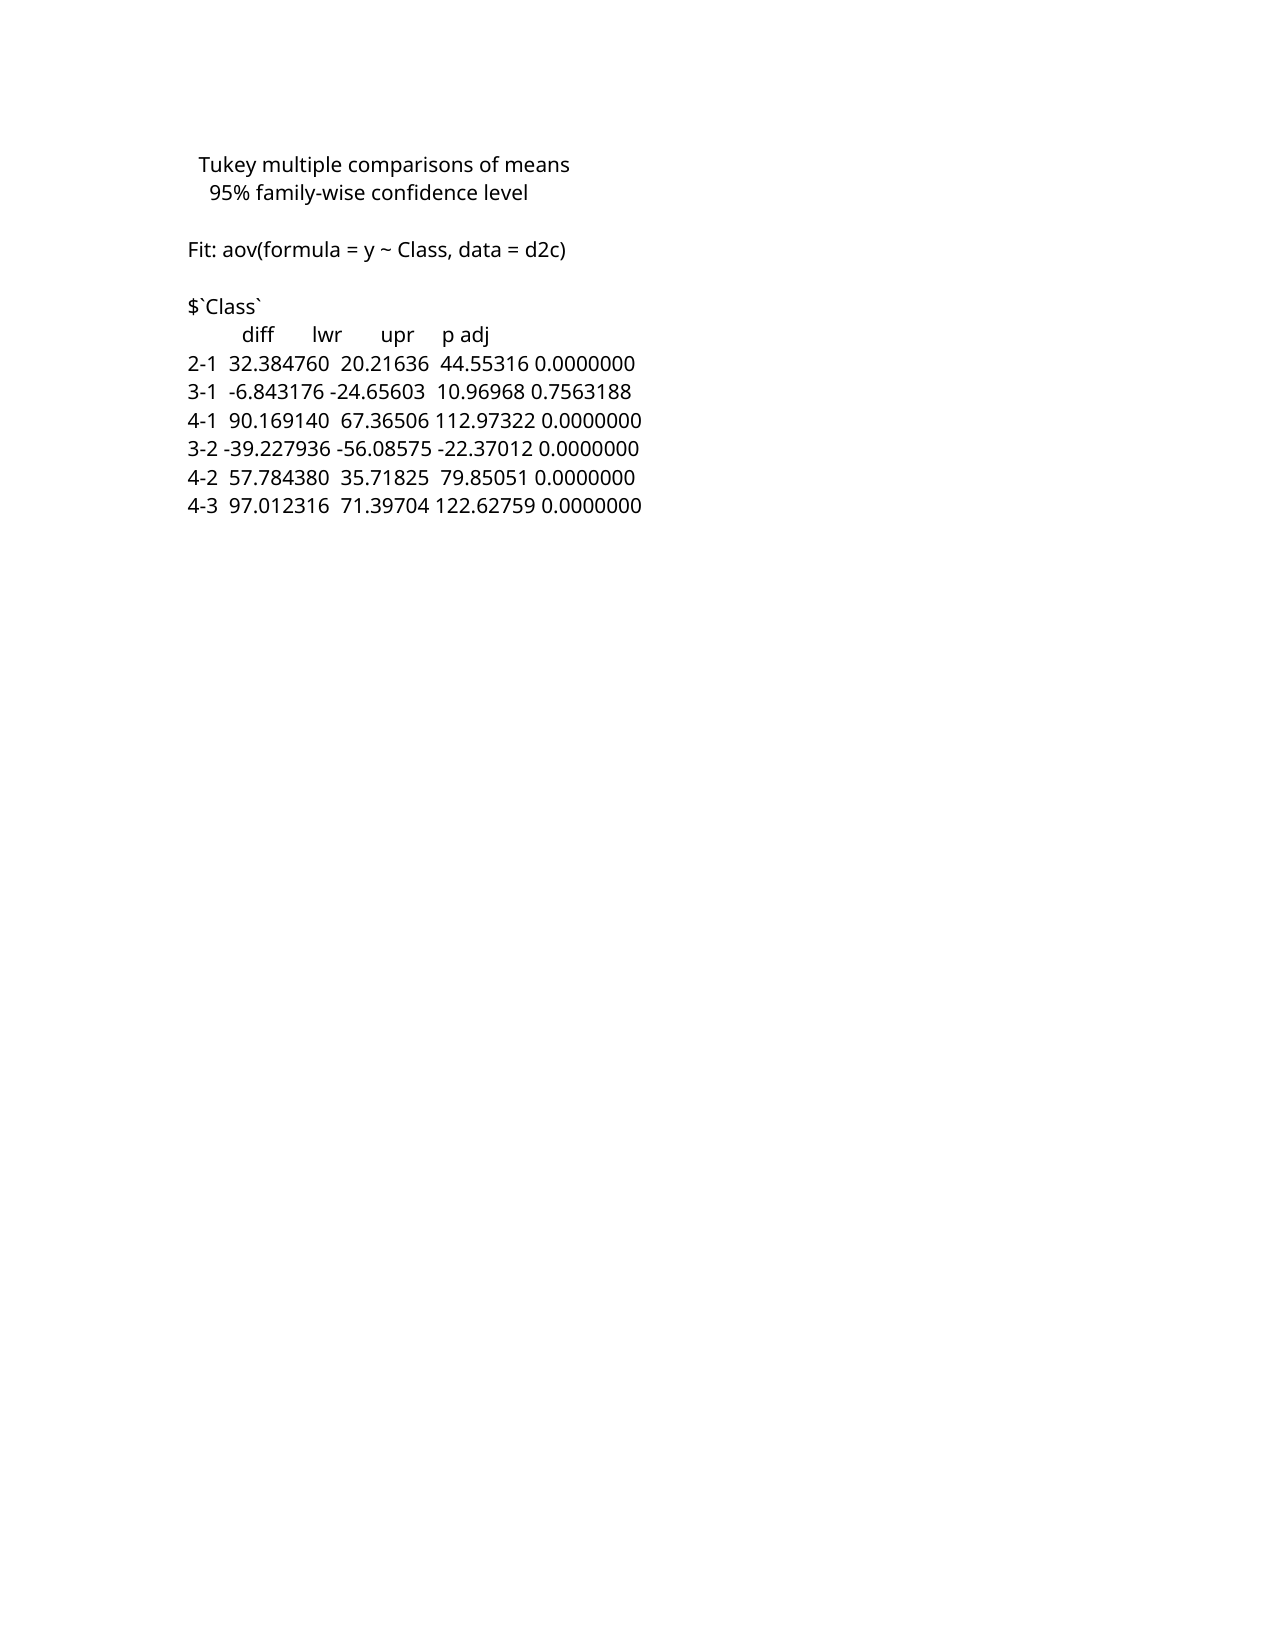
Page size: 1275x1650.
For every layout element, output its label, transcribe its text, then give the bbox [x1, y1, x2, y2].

text 4-2 57.784380 35.71825 79.85051 0.0000000 [187, 463, 1087, 491]
text 3-1 -6.843176 -24.65603 10.96968 0.7563188 [187, 377, 1087, 406]
text 95% family-wise confidence level [187, 178, 1087, 207]
text 4-1 90.169140 67.36506 112.97322 0.0000000 [187, 406, 1087, 434]
text Fit: aov(formula = y ~ Class, data = d2c) [187, 235, 1087, 264]
text 4-3 97.012316 71.39704 122.62759 0.0000000 [187, 491, 1087, 520]
text 2-1 32.384760 20.21636 44.55316 0.0000000 [187, 349, 1087, 377]
text 3-2 -39.227936 -56.08575 -22.37012 0.0000000 [187, 434, 1087, 463]
text Tukey multiple comparisons of means [187, 150, 1087, 178]
text diff lwr upr p adj [187, 321, 1087, 349]
text $`Class` [187, 292, 1087, 321]
